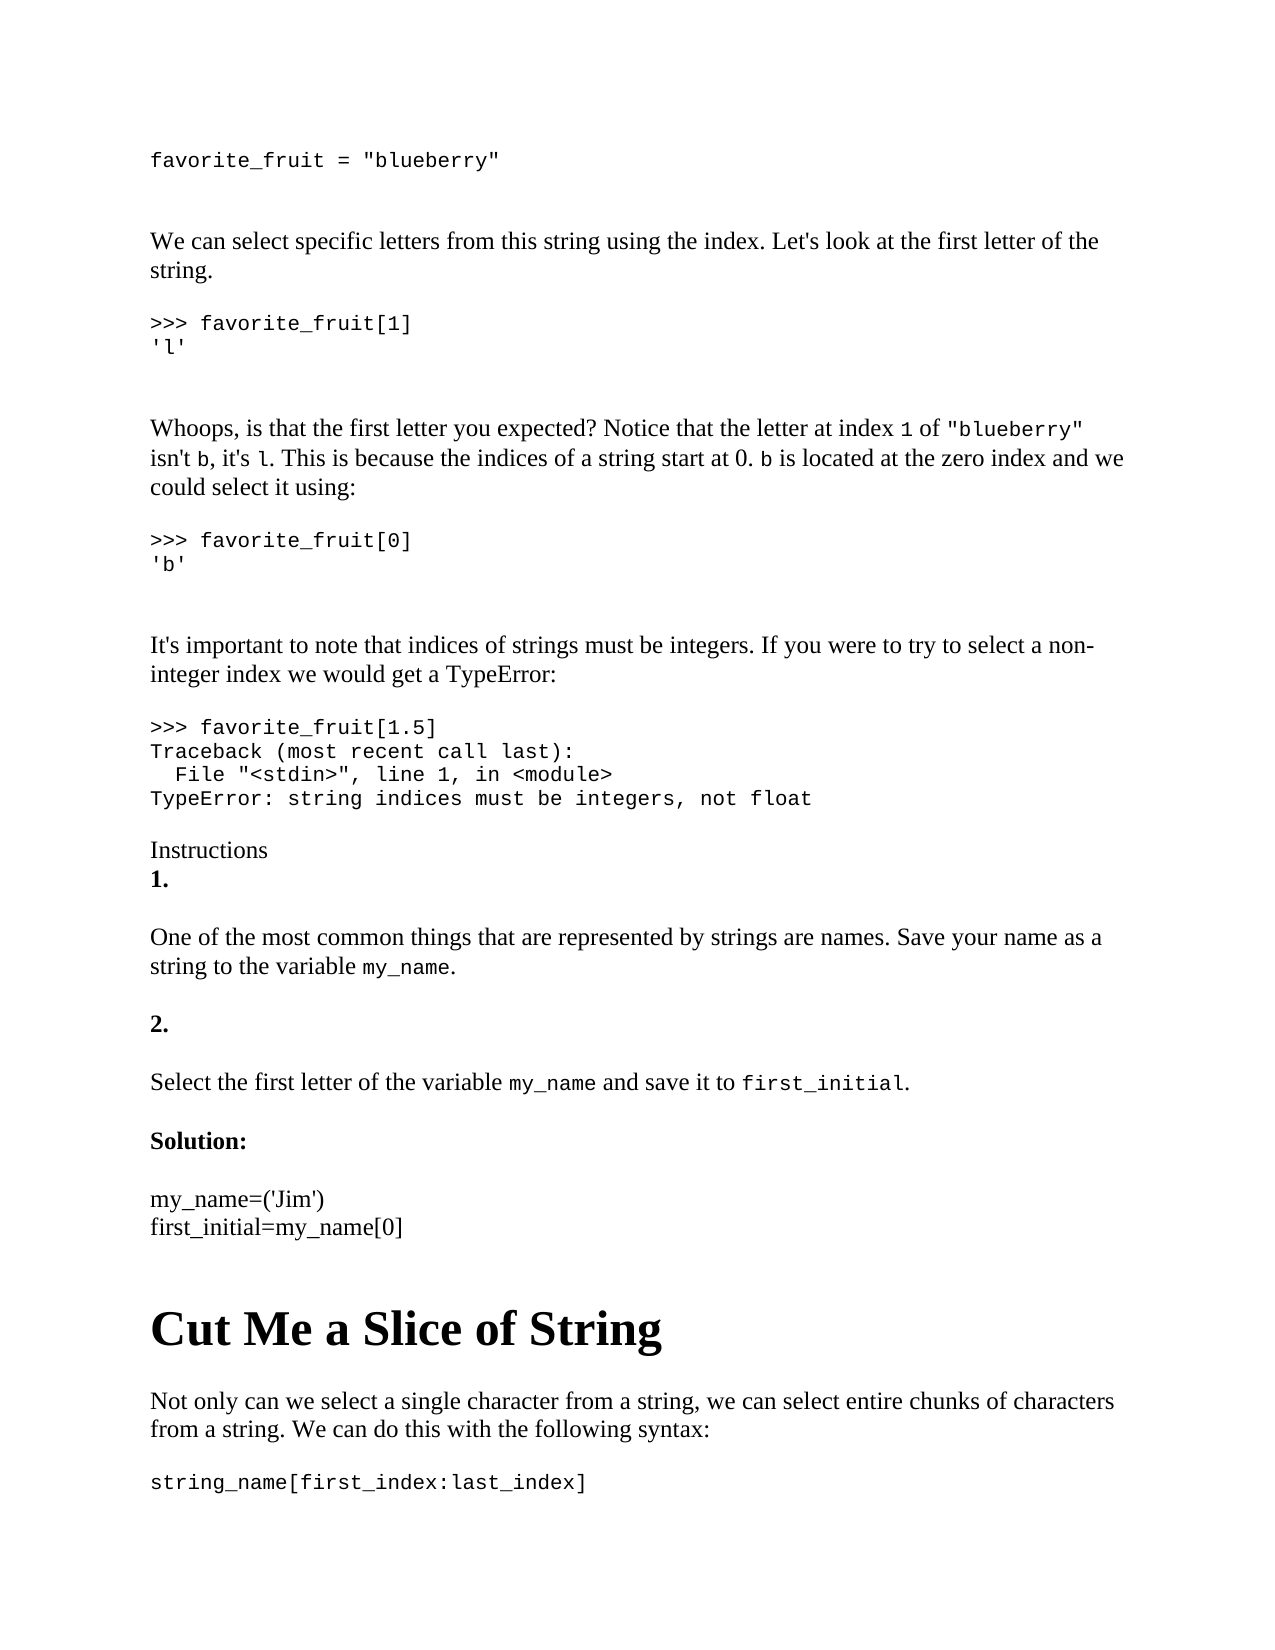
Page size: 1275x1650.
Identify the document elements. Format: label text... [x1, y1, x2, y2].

text We can select specific letters from this string using the index. Let's look at the first letter of the string. [150, 226, 1125, 284]
text Instructions [150, 835, 1125, 864]
text One of the most common things that are represented by strings are names. Save your name as a string to the variable my_name. [150, 922, 1125, 980]
text my_name=('Jim') [150, 1184, 1125, 1212]
text Solution: [150, 1126, 1125, 1155]
text File "<stdin>", line 1, in <module> [150, 764, 1125, 788]
text 'b' [150, 554, 1125, 578]
text TypeError: string indices must be integers, not float [150, 788, 1125, 812]
text favorite_fruit = "blueberry" [150, 150, 1125, 174]
text Traceback (most recent call last): [150, 741, 1125, 764]
text 2. [150, 1009, 1125, 1038]
text Not only can we select a single character from a string, we can select entire chunks of characters from a string. We can do this with the following syntax: [150, 1386, 1125, 1443]
text first_initial=my_name[0] [150, 1212, 1125, 1241]
text Select the first letter of the variable my_name and save it to first_initial. [150, 1067, 1125, 1097]
text It's important to note that indices of strings must be integers. If you were to try to select a non-integer index we would get a TypeError: [150, 630, 1125, 688]
text Whoops, is that the first letter you expected? Notice that the letter at index 1 of "blueberry" isn't b, it's l. This is because the indices of a string start at 0. b is located at the zero index and we could select it using: [150, 413, 1125, 501]
text 1. [150, 864, 1125, 893]
text >>> favorite_fruit[1.5] [150, 717, 1125, 741]
text >>> favorite_fruit[1] [150, 313, 1125, 337]
subtitle Cut Me a Slice of String [150, 1299, 1125, 1357]
text >>> favorite_fruit[0] [150, 530, 1125, 554]
text 'l' [150, 337, 1125, 360]
text string_name[first_index:last_index] [150, 1472, 1125, 1496]
